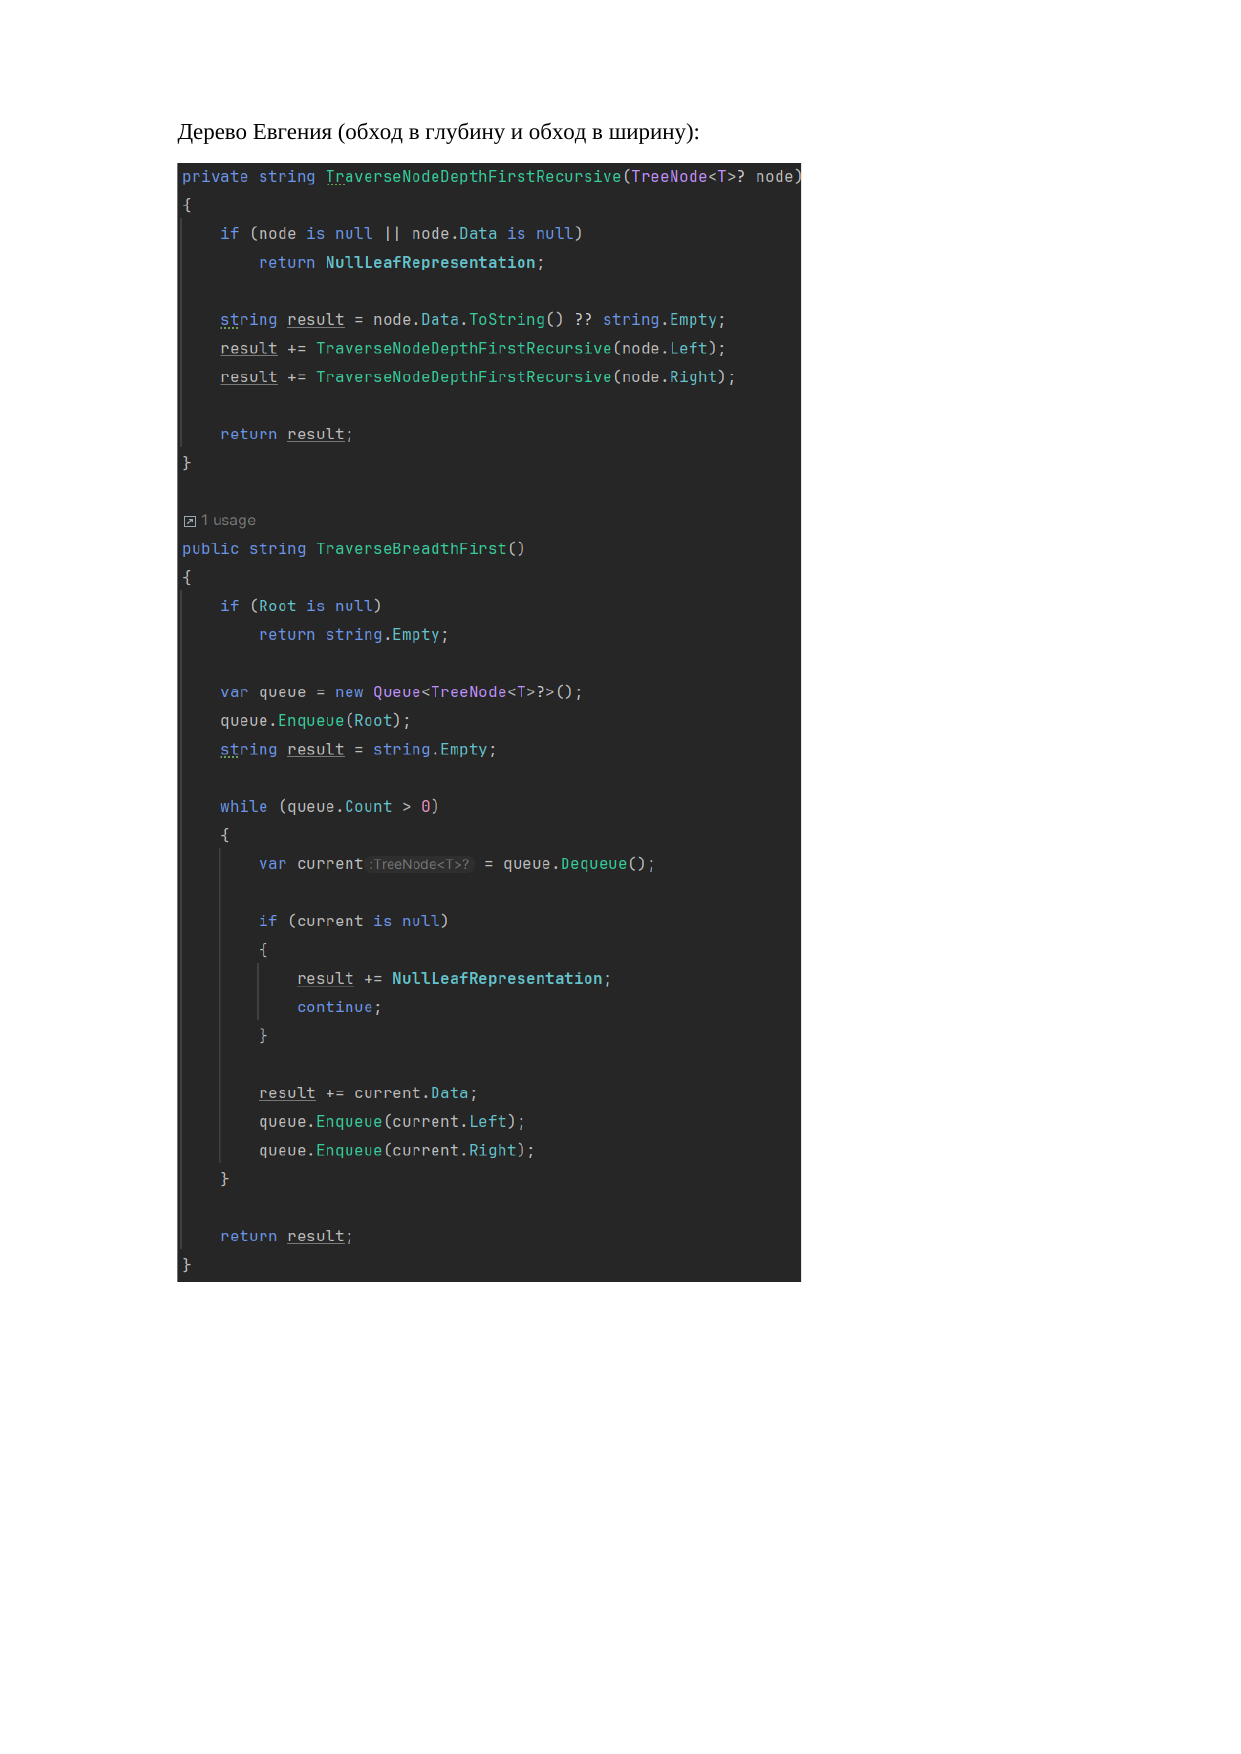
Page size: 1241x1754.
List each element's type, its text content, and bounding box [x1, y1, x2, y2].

picture [177, 163, 802, 1282]
text Дерево Евгения (обход в глубину и обход в ширину): [177, 118, 1152, 144]
